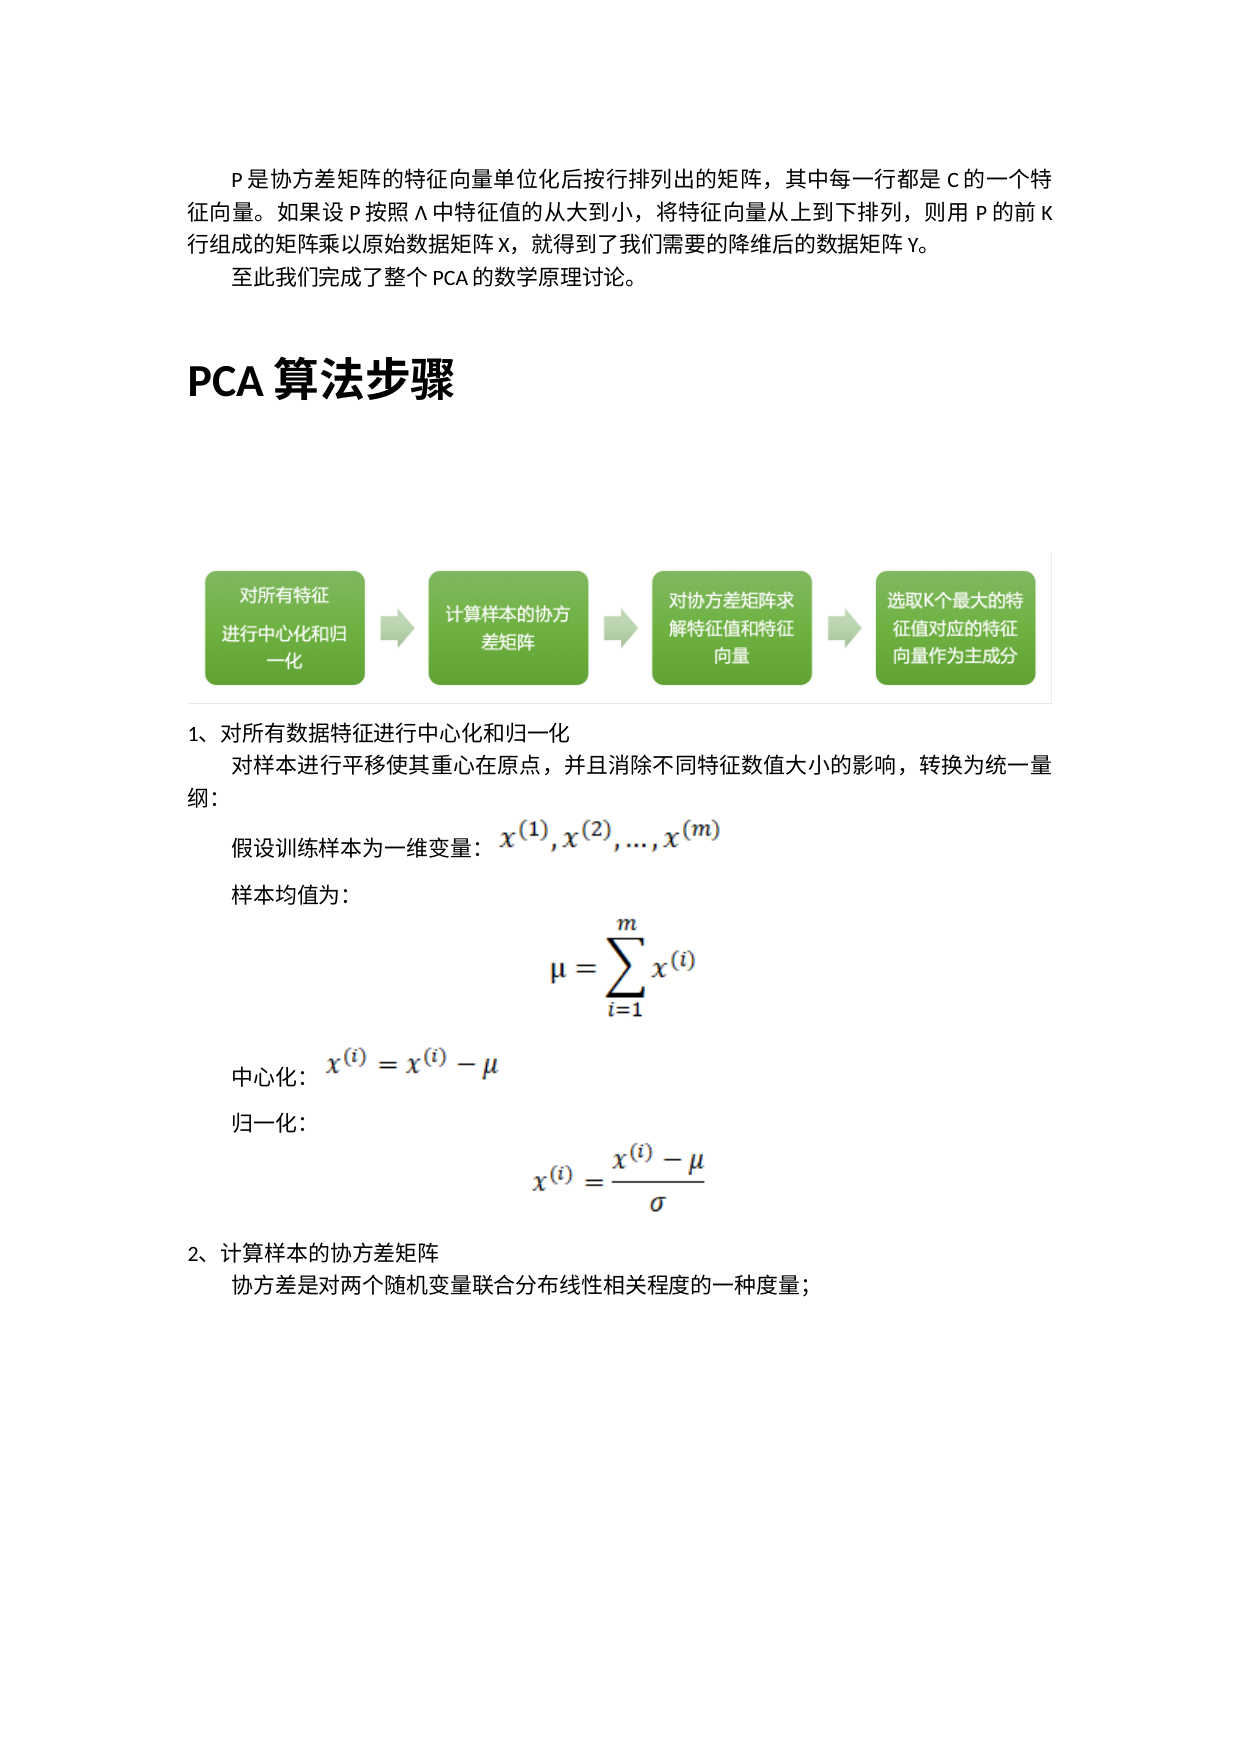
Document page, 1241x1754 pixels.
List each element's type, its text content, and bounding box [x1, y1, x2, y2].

text 协方差是对两个随机变量联合分布线性相关程度的一种度量； [187, 1268, 1053, 1300]
picture [526, 1137, 714, 1218]
text 对样本进行平移使其重心在原点，并且消除不同特征数值大小的影响，转换为统一量纲： [187, 748, 1053, 813]
text 2、计算样本的协方差矩阵 [187, 1235, 1053, 1268]
picture [493, 812, 725, 857]
text 归一化： [187, 1105, 1053, 1138]
text 1、对所有数据特征进行中心化和归一化 [187, 715, 1053, 748]
picture [318, 1040, 508, 1086]
text 样本均值为： [187, 878, 1053, 910]
text P是协方差矩阵的特征向量单位化后按行排列出的矩阵，其中每一行都是C的一个特征向量。如果设P按照Λ中特征值的从大到小，将特征向量从上到下排列，则用P的前K行组成的矩阵乘以原始数据矩阵X，就得到了我们需要的降维后的数据矩阵Y。 [187, 162, 1053, 259]
text 至此我们完成了整个PCA的数学原理讨论。 [187, 259, 1053, 292]
picture [537, 910, 703, 1026]
picture [187, 552, 1053, 705]
subtitle PCA算法步骤 [187, 327, 1053, 425]
text 中心化： [187, 1040, 1053, 1105]
text 假设训练样本为一维变量： [187, 813, 1053, 878]
